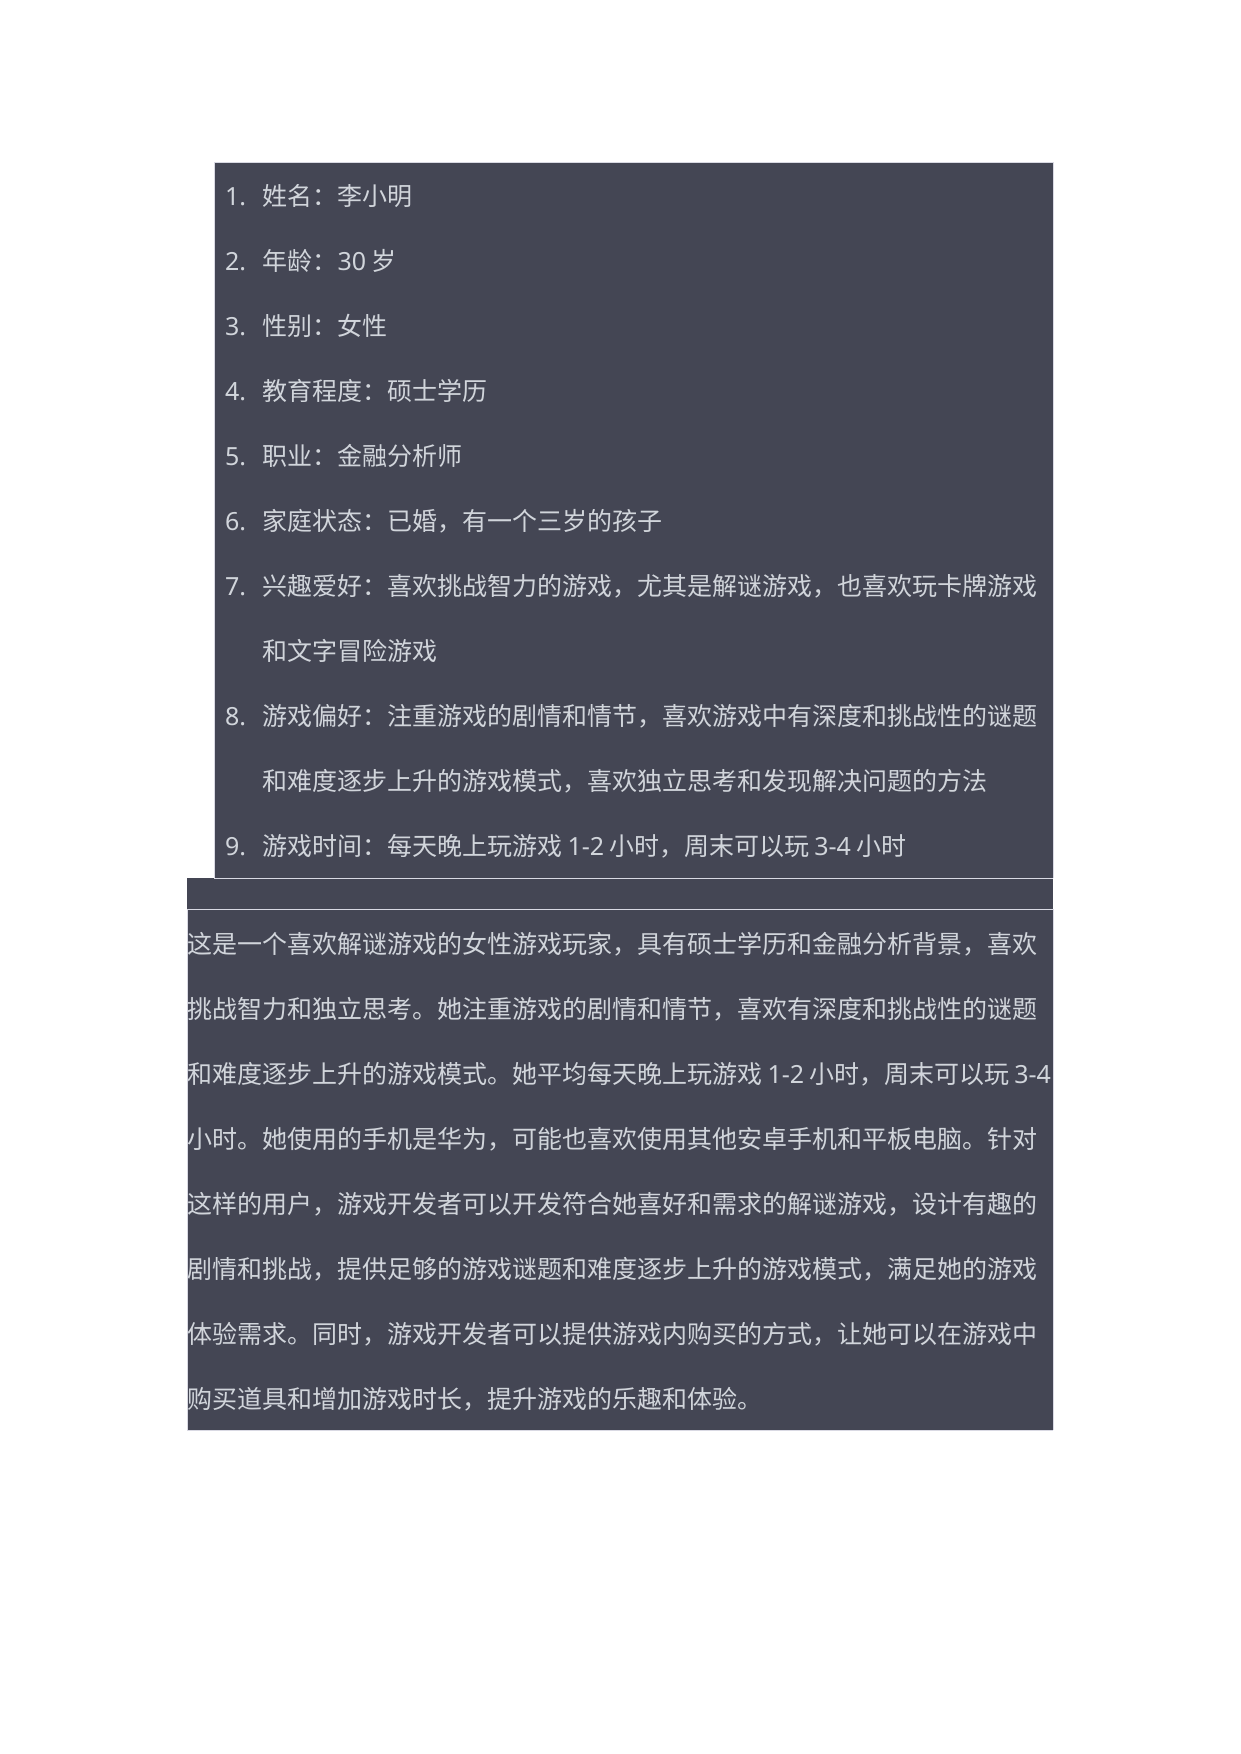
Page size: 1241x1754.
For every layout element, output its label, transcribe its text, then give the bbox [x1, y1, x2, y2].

list 家庭状态：已婚，有一个三岁的孩子 [215, 487, 1053, 552]
list 游戏时间：每天晚上玩游戏1-2小时，周末可以玩3-4小时 [215, 812, 1053, 878]
list 职业：金融分析师 [215, 422, 1053, 487]
list 游戏偏好：注重游戏的剧情和情节，喜欢游戏中有深度和挑战性的谜题和难度逐步上升的游戏模式，喜欢独立思考和发现解决问题的方法 [215, 682, 1053, 812]
list 姓名：李小明 [215, 163, 1053, 227]
list 教育程度：硕士学历 [215, 357, 1053, 422]
list 年龄：30岁 [215, 227, 1053, 292]
list 兴趣爱好：喜欢挑战智力的游戏，尤其是解谜游戏，也喜欢玩卡牌游戏和文字冒险游戏 [215, 552, 1053, 682]
list 性别：女性 [215, 292, 1053, 357]
text 这是一个喜欢解谜游戏的女性游戏玩家，具有硕士学历和金融分析背景，喜欢挑战智力和独立思考。她注重游戏的剧情和情节，喜欢有深度和挑战性的谜题和难度逐步上升的游戏模式。她平均每天晚上玩游戏1-2小时，周末可以玩3-4小时。她使用的手机是华为，可能也喜欢使用其他安卓手机和平板电脑。针对这样的用户，游戏开发者可以开发符合她喜好和需求的解谜游戏，设计有趣的剧情和挑战，提供足够的游戏谜题和难度逐步上升的游戏模式，满足她的游戏体验需求。同时，游戏开发者可以提供游戏内购买的方式，让她可以在游戏中购买道具和增加游戏时长，提升游戏的乐趣和体验。 [188, 910, 1053, 1430]
